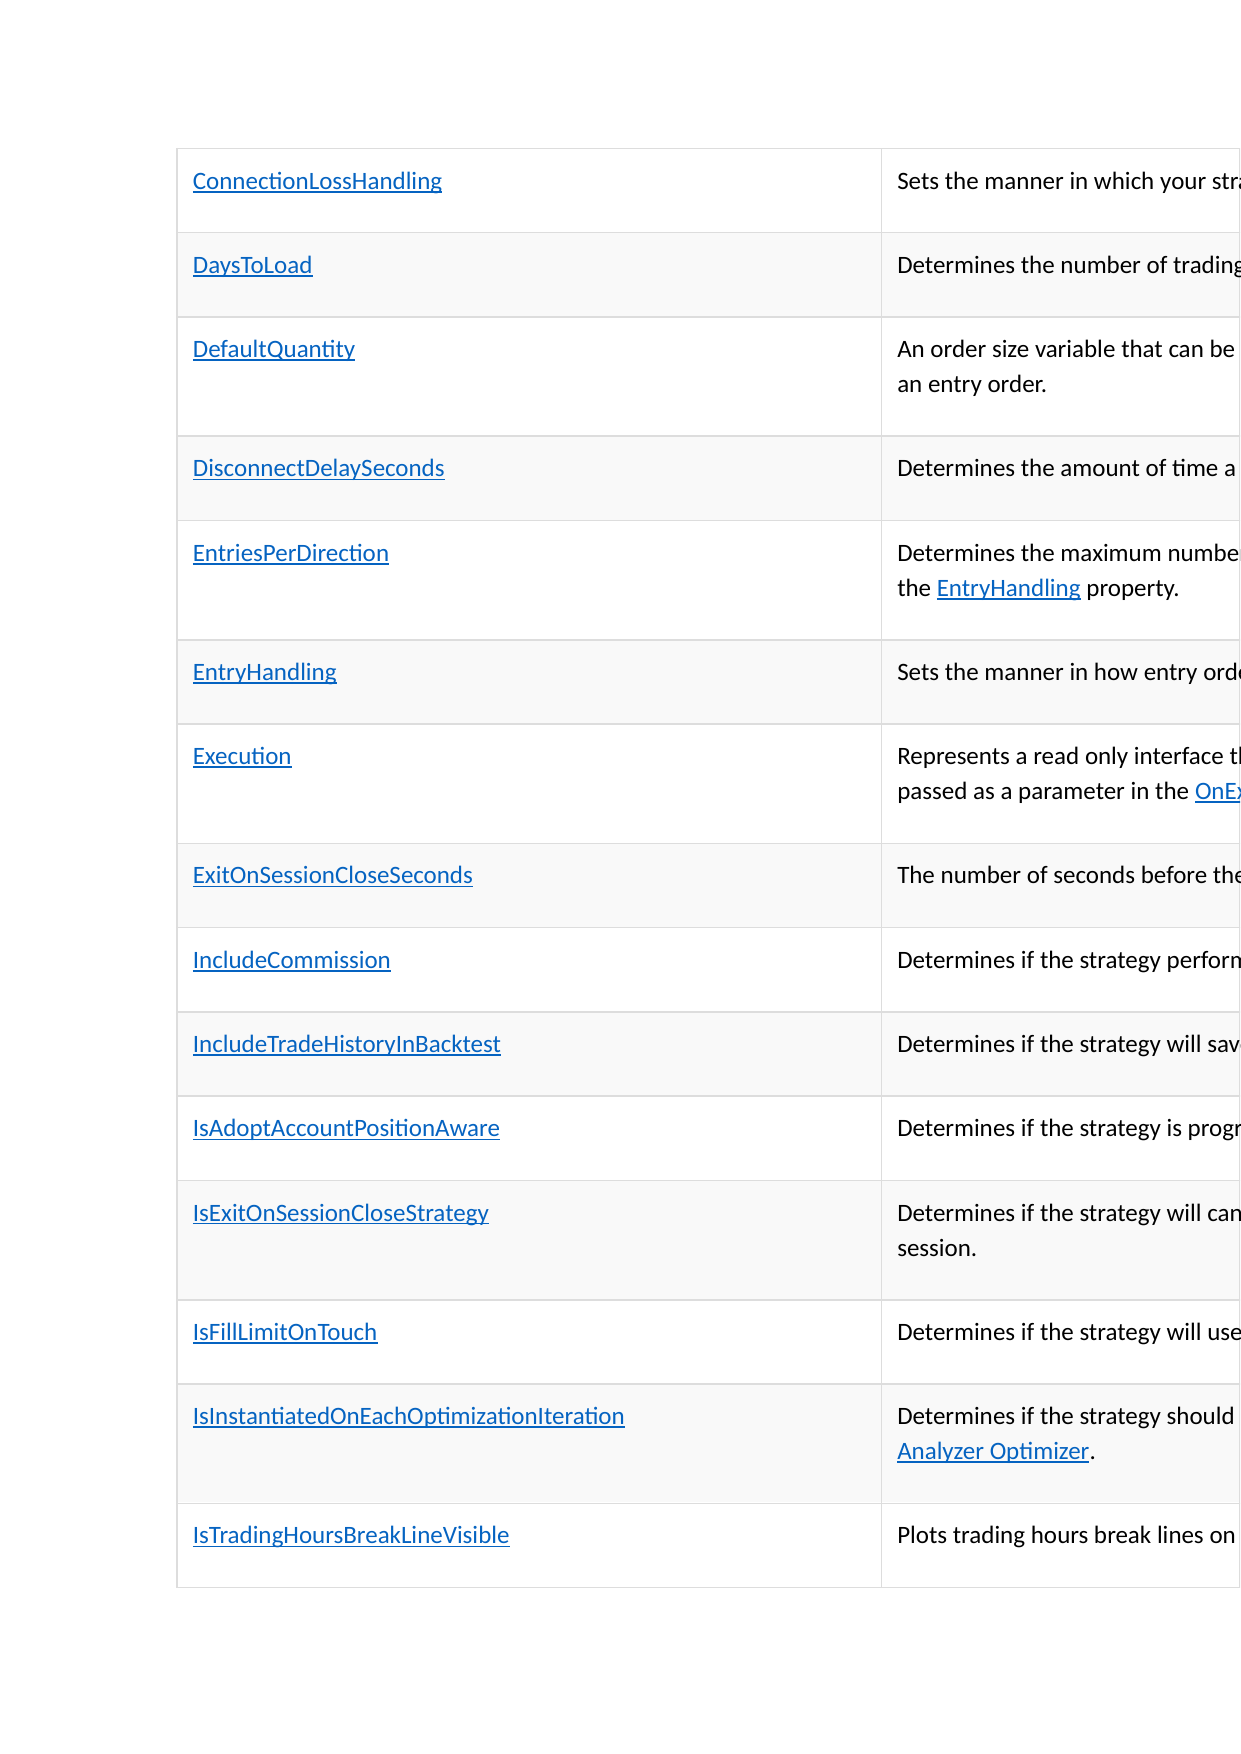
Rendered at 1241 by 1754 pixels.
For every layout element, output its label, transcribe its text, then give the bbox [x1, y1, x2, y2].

table_cell IncludeTradeHistoryInBacktest [178, 1013, 881, 1095]
table_cell Determines if the strategy should be re-instantiated (re-created) after each optimization run when using the Strategy Analyzer Optimizer. [882, 1385, 1239, 1502]
table_cell IsExitOnSessionCloseStrategy [178, 1181, 881, 1299]
table_cell ConnectionLossHandling [178, 149, 881, 232]
table_cell IsFillLimitOnTouch [178, 1301, 881, 1383]
table_cell DefaultQuantity [178, 318, 881, 435]
table_cell Determines the amount of time a disconnect would have to last before connection loss handling takes action. [882, 437, 1239, 520]
table_cell Determines if the strategy will save orders, trades, and execution history. [882, 1013, 1239, 1095]
table_cell IsTradingHoursBreakLineVisible [178, 1504, 881, 1587]
table_cell Determines the number of trading days which will be configured when loading the strategy from the Strategies Grid. [882, 233, 1239, 316]
table_cell Sets the manner in how entry orders will handle. [882, 641, 1239, 723]
table_cell Plots trading hours break lines on the indicator panel. [882, 1504, 1239, 1587]
table_cell Determines the maximum number of entries allowed per direction while a position is active based on the EntryHandling property. [882, 521, 1239, 639]
table_cell Determines if the strategy will cancel all strategy generated orders and close all open strategy positions at the close of the session. [882, 1181, 1239, 1299]
table_cell DaysToLoad [178, 233, 881, 316]
table_cell Determines if the strategy will use a more liberal fill algorithm for back-testing purposes only. [882, 1301, 1239, 1383]
table_cell ExitOnSessionCloseSeconds [178, 844, 881, 927]
table_cell Represents a read only interface that exposes information regarding an execution (filled order) resulting from an order and is passed as a parameter in the OnExecutionUpdate() method. [882, 725, 1239, 842]
table_cell IsAdoptAccountPositionAware [178, 1097, 881, 1179]
table_cell EntriesPerDirection [178, 521, 881, 639]
table_cell An order size variable that can be set either programmatically or overriden via the Strategy that determines the quantity of an entry order. [882, 318, 1239, 435]
table_cell Determines if the strategy performance results will include commission on a historical backtest. [882, 928, 1239, 1011]
table_cell EntryHandling [178, 641, 881, 723]
table_cell Execution [178, 725, 881, 842]
table_cell DisconnectDelaySeconds [178, 437, 881, 520]
table_cell IncludeCommission [178, 928, 881, 1011]
table_cell Determines if the strategy is programmed in a manner capable of handling real-world account positions. [882, 1097, 1239, 1179]
table_cell IsInstantiatedOnEachOptimizationIteration [178, 1385, 881, 1502]
table_cell Sets the manner in which your strategy will behave when a connection loss is detected. [882, 149, 1239, 232]
table_cell The number of seconds before the actual session end time that the "IsExitOnSessionCloseStrategy" function will trigger. [882, 844, 1239, 927]
